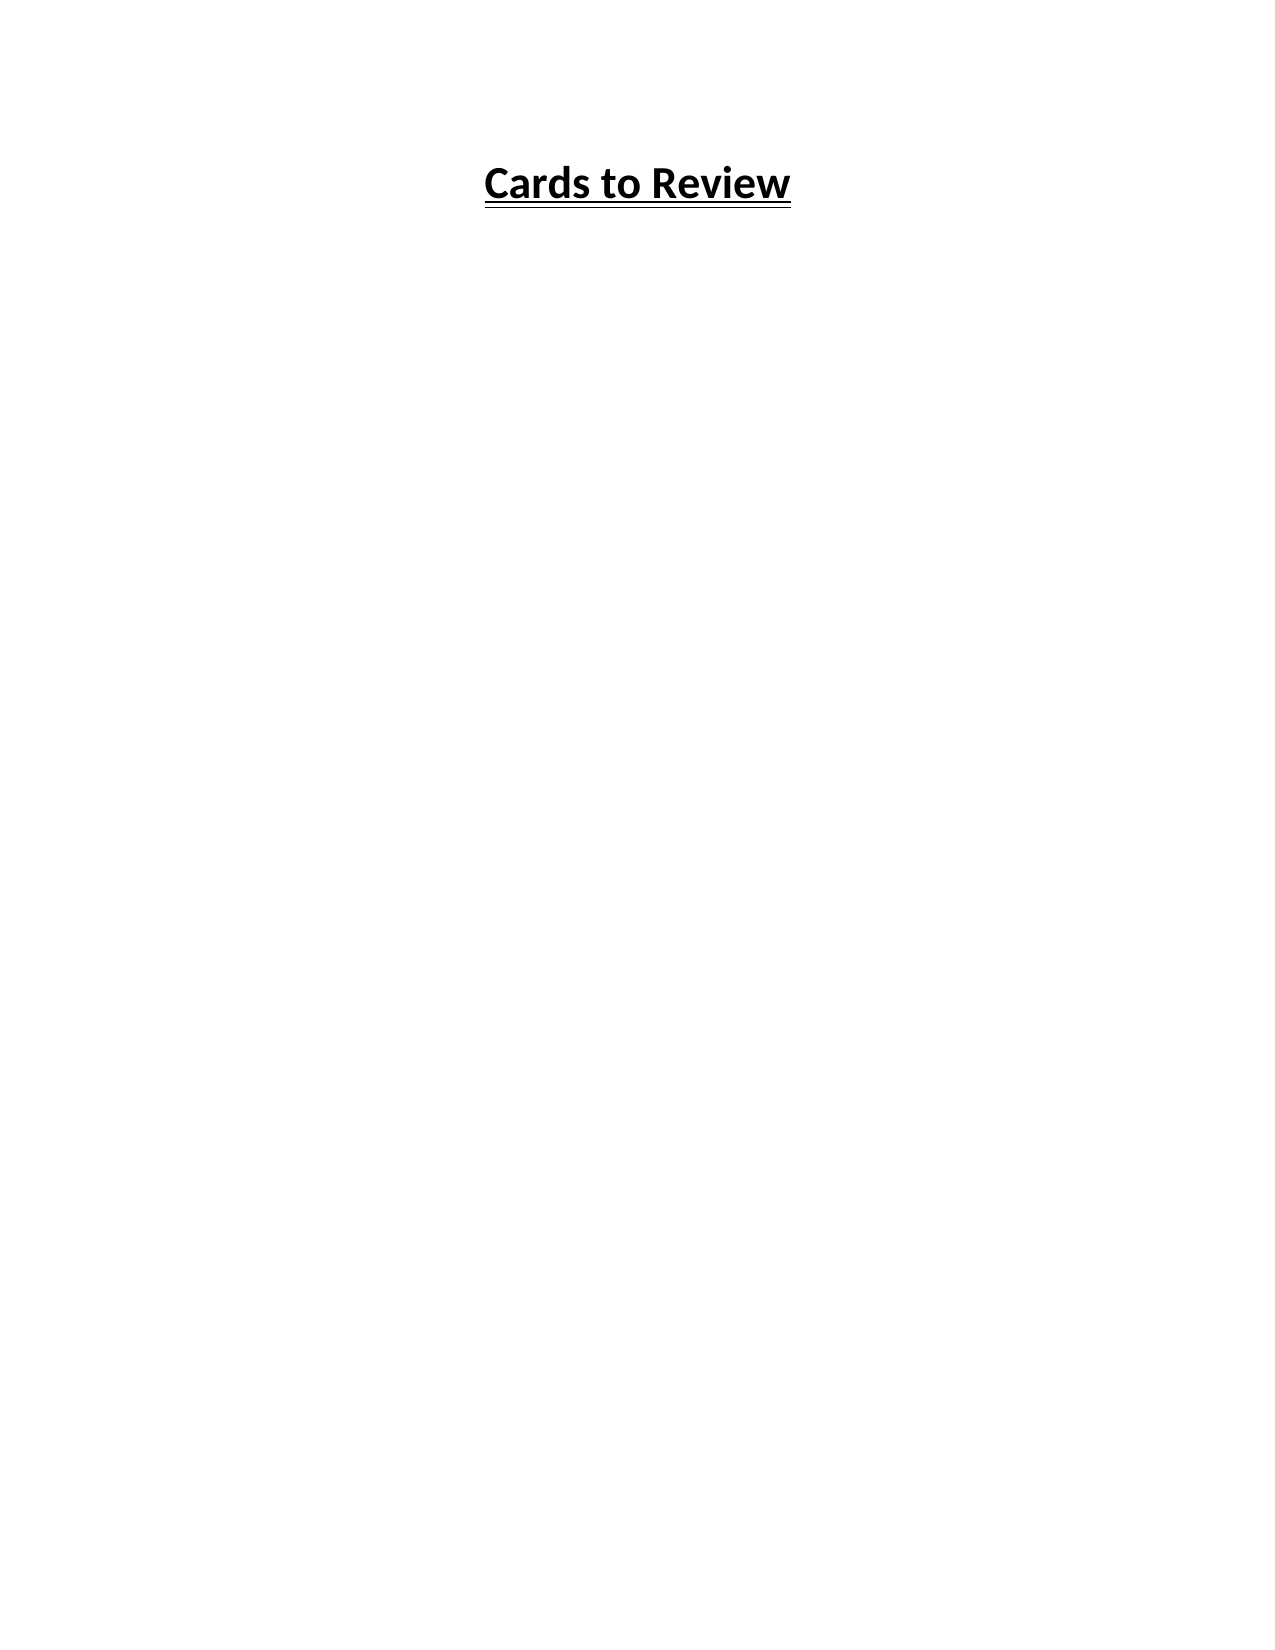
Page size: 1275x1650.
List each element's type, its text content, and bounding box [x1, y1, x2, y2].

subtitle Cards to Review [150, 154, 1125, 210]
